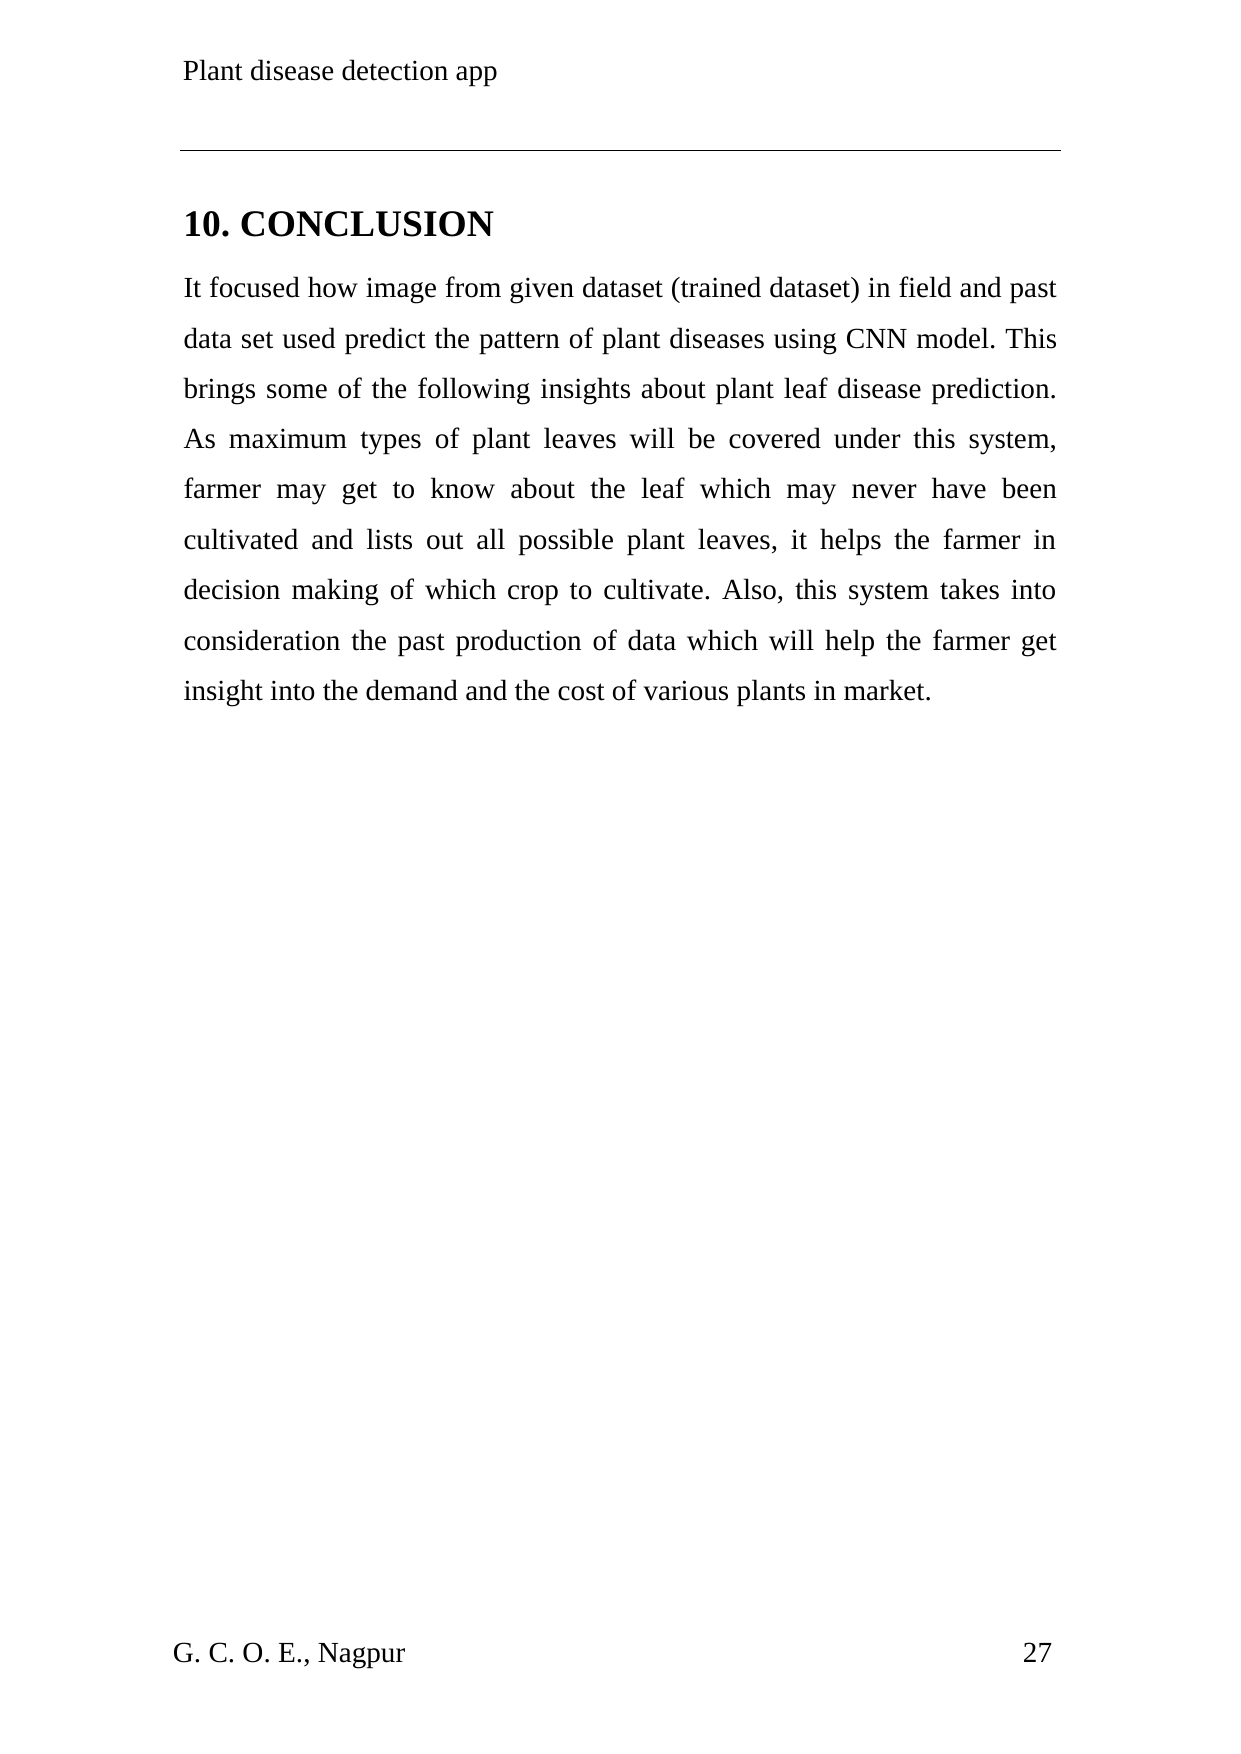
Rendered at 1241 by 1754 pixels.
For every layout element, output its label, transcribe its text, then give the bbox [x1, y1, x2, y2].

subtitle CONCLUSION [183, 202, 1134, 245]
text It focused how image from given dataset (trained dataset) in field and past data set used predict the pattern of plant diseases using CNN model. This brings some of the following insights about plant leaf disease prediction. As maximum types of plant leaves will be covered under this system, farmer may get to know about the leaf which may never have been cultivated and lists out all possible plant leaves, it helps the farmer in decision making of which crop to cultivate. Also, this system takes into consideration the past production of data which will help the farmer get insight into the demand and the cost of various plants in market. [183, 270, 1058, 706]
